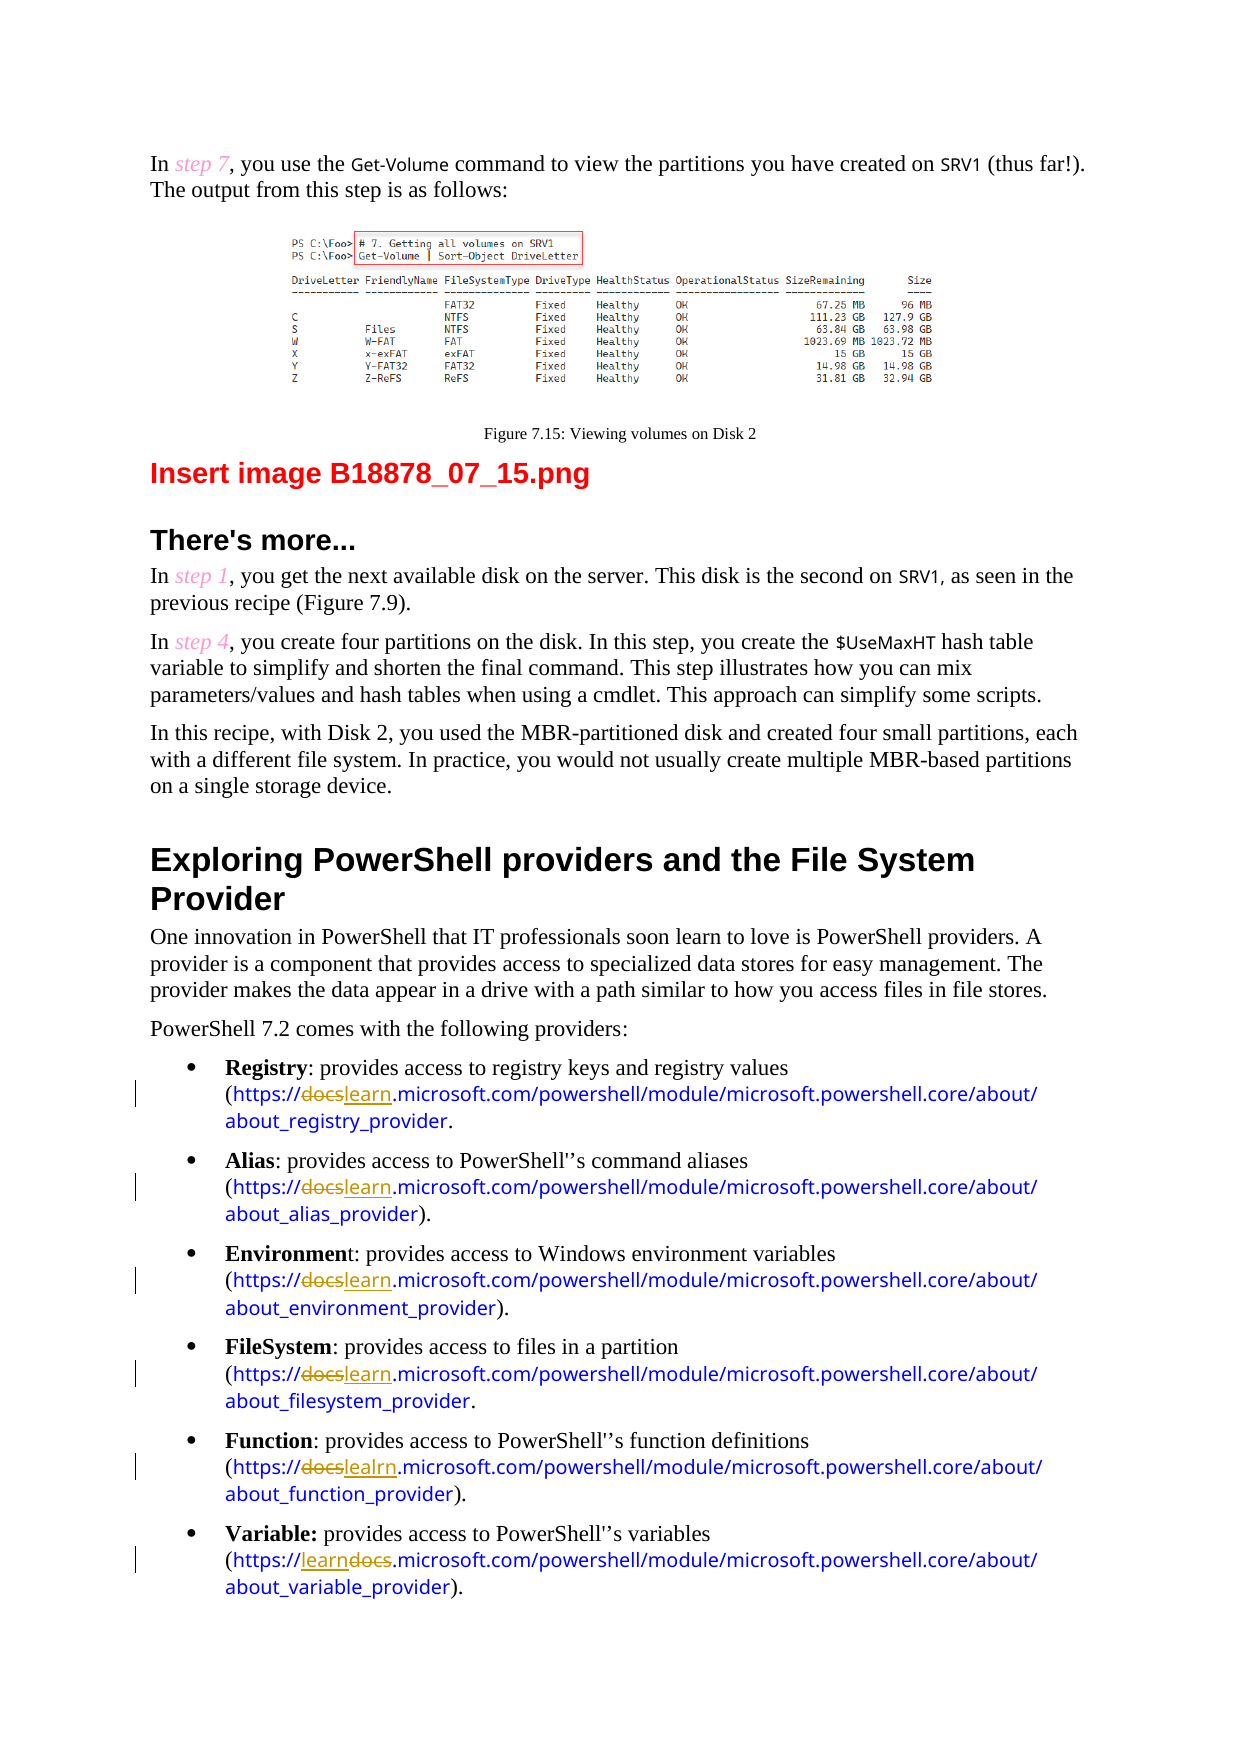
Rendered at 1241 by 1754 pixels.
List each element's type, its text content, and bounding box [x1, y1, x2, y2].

list Alias: provides access to PowerShell'’s command aliases (https://.microsoft.com/powershell/module/microsoft.powershell.core/about/about_alias_provider). [187, 1147, 1090, 1228]
text In step 7, you use the Get-Volume command to view the partitions you have created on SRV1 (thus far!). The output from this step is as follows: [150, 150, 1090, 203]
text In this recipe, with Disk 2, you used the MBR-partitioned disk and created four small partitions, each with a different file system. In practice, you would not usually create multiple MBR-based partitions on a single storage device. [150, 719, 1090, 798]
text Figure 7.15: Viewing volumes on Disk 2 [150, 424, 1090, 443]
subtitle Exploring PowerShell providers and the File System Provider [150, 840, 1090, 917]
subtitle There's more... [150, 522, 1090, 556]
list Variable: provides access to PowerShell'’s variables (https://.microsoft.com/powershell/module/microsoft.powershell.core/about/about_variable_provider). [187, 1520, 1090, 1601]
list Registry: provides access to registry keys and registry values (https://.microsoft.com/powershell/module/microsoft.powershell.core/about/about_registry_provider. [187, 1054, 1090, 1134]
text In step 4, you create four partitions on the disk. In this step, you create the $UseMaxHT hash table variable to simplify and shorten the final command. This step illustrates how you can mix parameters/values and hash tables when using a cmdlet. This approach can simplify some scripts. [150, 628, 1090, 707]
list Function: provides access to PowerShell'’s function definitions (https://.microsoft.com/powershell/module/microsoft.powershell.core/about/about_function_provider). [187, 1427, 1090, 1507]
text Insert image B18878_07_15.png [150, 456, 1090, 489]
list Environment: provides access to Windows environment variables (https://.microsoft.com/powershell/module/microsoft.powershell.core/about/about_environment_provider). [187, 1240, 1090, 1321]
list FileSystem: provides access to files in a partition (https://.microsoft.com/powershell/module/microsoft.powershell.core/about/about_filesystem_provider. [187, 1333, 1090, 1414]
picture [280, 227, 961, 399]
text One innovation in PowerShell that IT professionals soon learn to love is PowerShell providers. A provider is a component that provides access to specialized data stores for easy management. The provider makes the data appear in a drive with a path similar to how you access files in file stores. [150, 923, 1090, 1002]
text PowerShell 7.2 comes with the following providers: [150, 1015, 1090, 1041]
text In step 1, you get the next available disk on the server. This disk is the second on SRV1, as seen in the previous recipe (Figure 7.9). [150, 562, 1090, 615]
